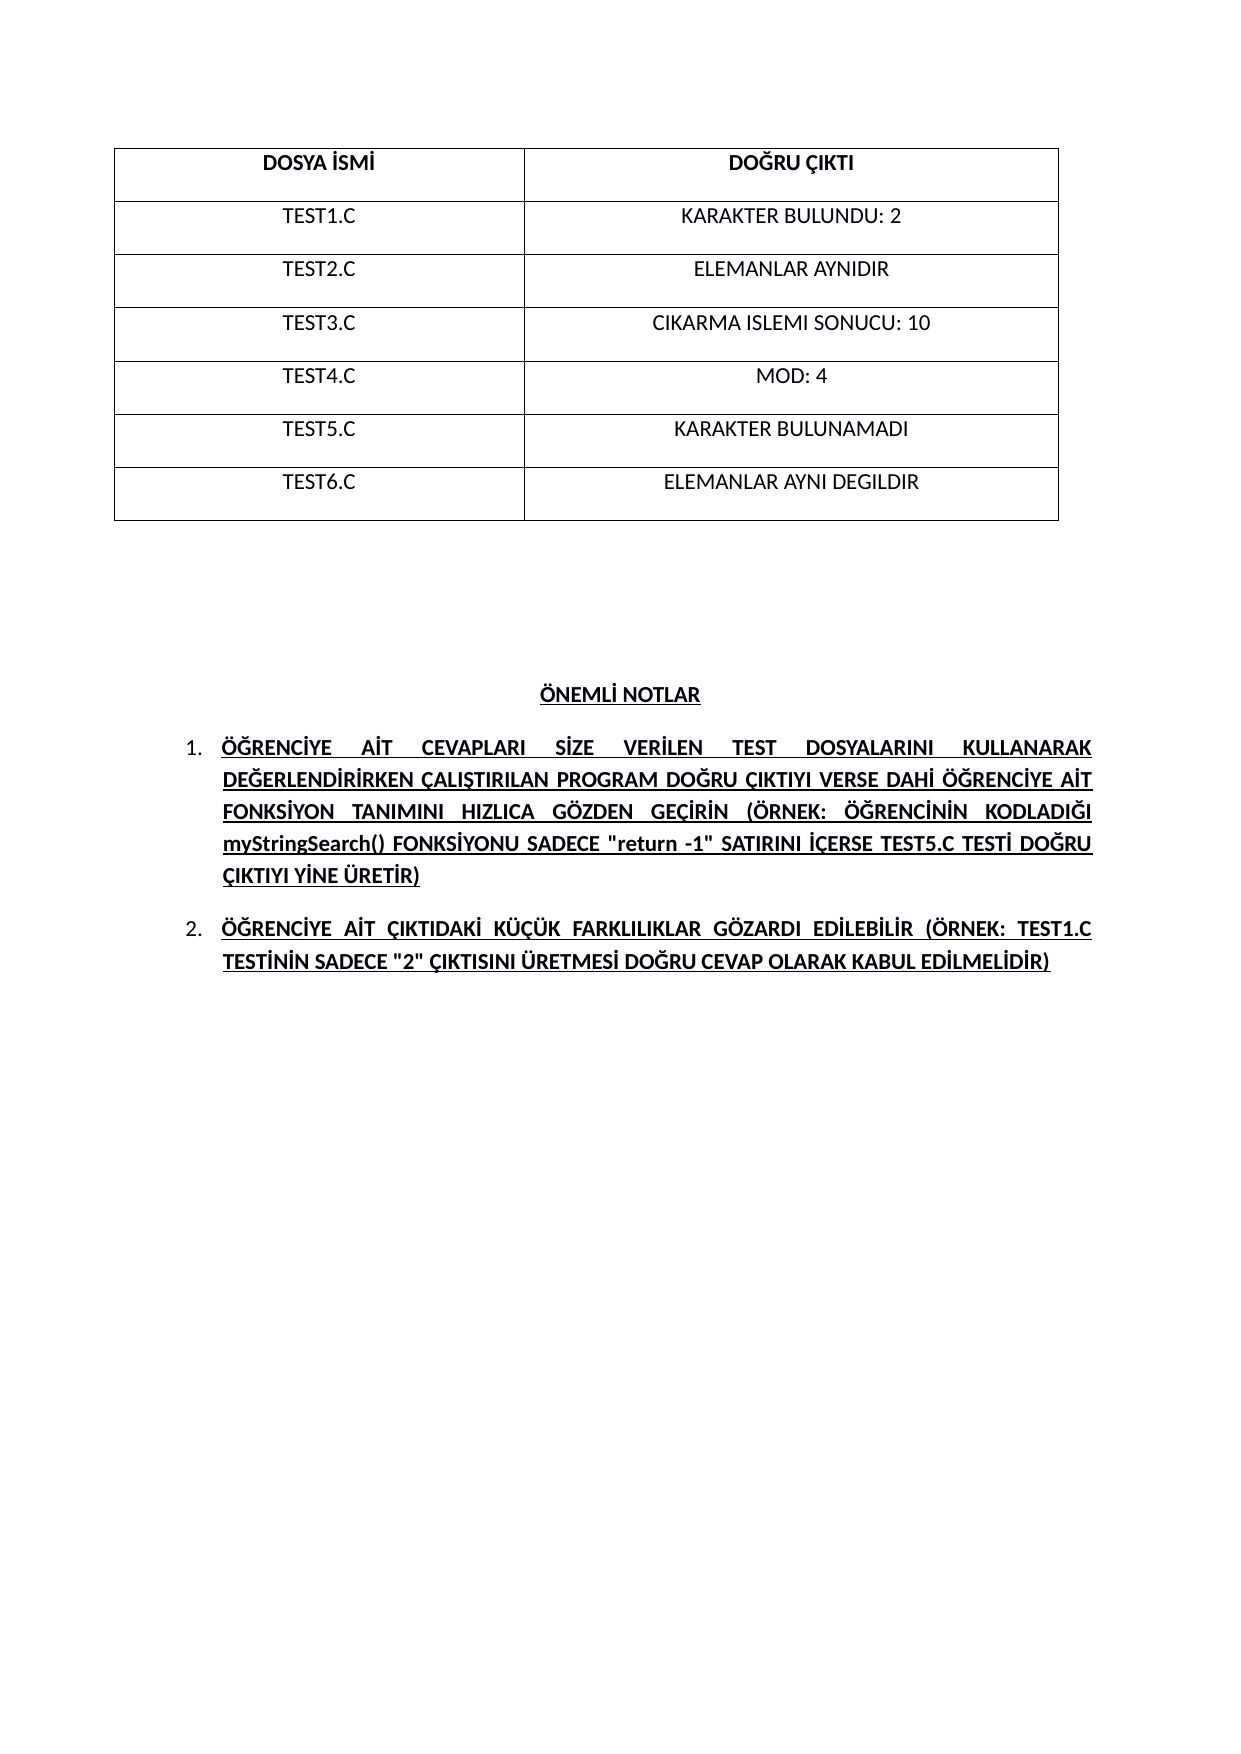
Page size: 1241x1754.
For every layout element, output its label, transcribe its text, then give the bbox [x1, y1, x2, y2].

table_cell KARAKTER BULUNDU: 2 [525, 202, 1058, 254]
table_cell KARAKTER BULUNAMADI [525, 415, 1058, 467]
table_cell MOD: 4 [525, 362, 1058, 414]
table_cell TEST3.C [115, 308, 524, 361]
list ÖĞRENCİYE AİT CEVAPLARI SİZE VERİLEN TEST DOSYALARINI KULLANARAK DEĞERLENDİRİRKEN ÇALIŞTIRILAN PROGRAM DOĞRU ÇIKTIYI VERSE DAHİ ÖĞRENCİYE AİT FONKSİYON TANIMINI HIZLICA GÖZDEN GEÇİRİN (ÖRNEK: ÖĞRENCİNİN KODLADIĞI myStringSearch() FONKSİYONU SADECE "return -1" SATIRINI İÇERSE TEST5.C TESTİ DOĞRU ÇIKTIYI YİNE ÜRETİR) [185, 733, 1093, 889]
table_cell CIKARMA ISLEMI SONUCU: 10 [525, 308, 1058, 361]
list ÖĞRENCİYE AİT ÇIKTIDAKİ KÜÇÜK FARKLILIKLAR GÖZARDI EDİLEBİLİR (ÖRNEK: TEST1.C TESTİNİN SADECE "2" ÇIKTISINI ÜRETMESİ DOĞRU CEVAP OLARAK KABUL EDİLMELİDİR) [185, 914, 1093, 975]
table_cell TEST5.C [115, 415, 524, 467]
table_header DOSYA İSMİ [115, 149, 524, 201]
table_cell TEST1.C [115, 202, 524, 254]
table_cell TEST6.C [115, 468, 524, 520]
table_cell ELEMANLAR AYNI DEGILDIR [525, 468, 1058, 520]
text ÖNEMLİ NOTLAR [148, 680, 1093, 708]
table_cell ELEMANLAR AYNIDIR [525, 255, 1058, 307]
table_cell TEST2.C [115, 255, 524, 307]
table_header DOĞRU ÇIKTI [525, 149, 1058, 201]
table_cell TEST4.C [115, 362, 524, 414]
